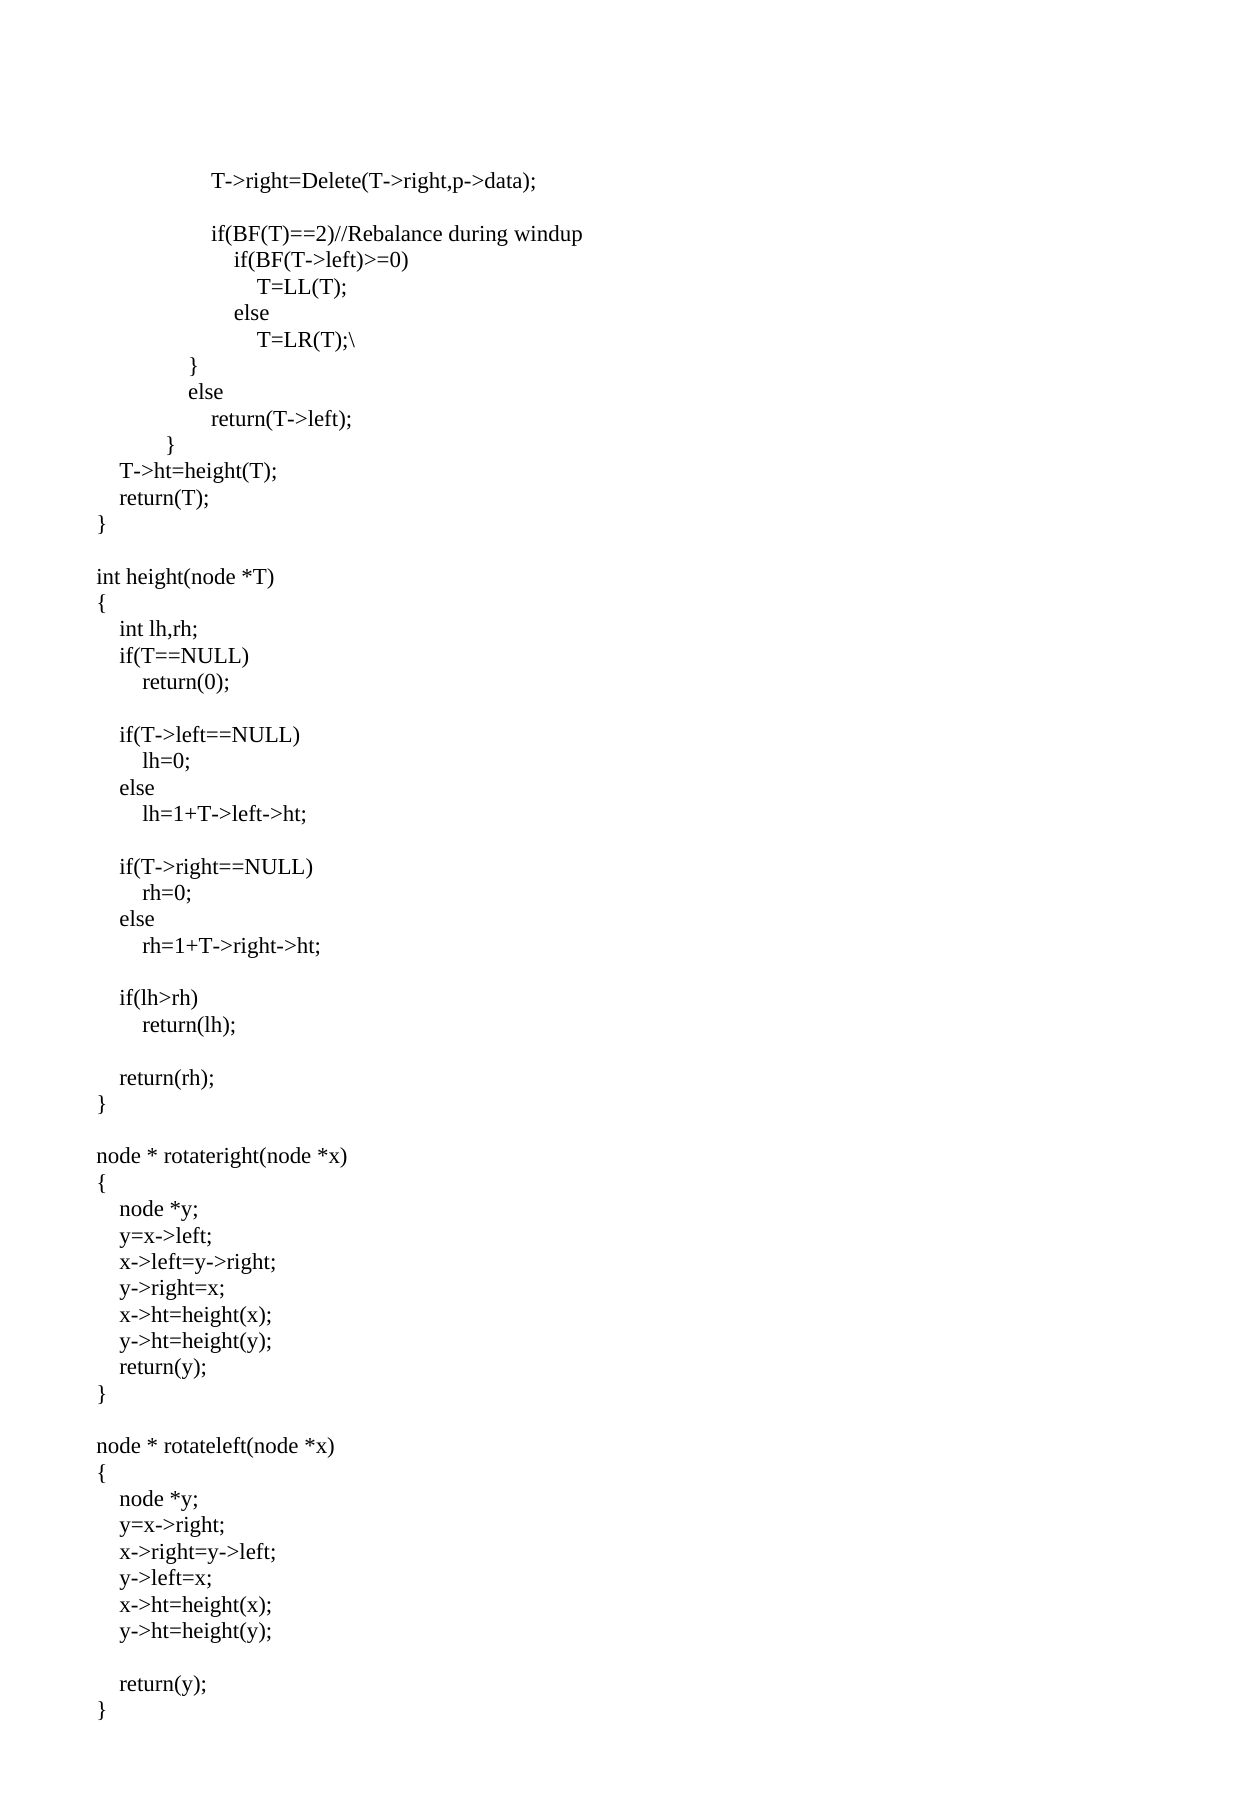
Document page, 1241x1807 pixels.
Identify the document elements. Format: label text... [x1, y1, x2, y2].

text if(T->left==NULL) [96, 721, 1173, 747]
text node * rotateleft(node *x) [96, 1432, 1173, 1459]
text { [96, 1169, 1173, 1195]
text if(T==NULL) [96, 642, 1173, 668]
text return(rh); [96, 1063, 1173, 1090]
text return(lh); [96, 1011, 1173, 1037]
text else [96, 299, 1173, 326]
text x->right=y->left; [96, 1538, 1173, 1564]
text if(T->right==NULL) [96, 853, 1173, 879]
text y->ht=height(y); [96, 1617, 1173, 1643]
text node * rotateright(node *x) [96, 1143, 1173, 1169]
text x->left=y->right; [96, 1248, 1173, 1274]
text node *y; [96, 1485, 1173, 1512]
text int lh,rh; [96, 616, 1173, 642]
text y->right=x; [96, 1274, 1173, 1301]
text } [96, 510, 1173, 536]
text T=LL(T); [96, 273, 1173, 299]
text rh=1+T->right->ht; [96, 932, 1173, 958]
text else [96, 905, 1173, 932]
text else [96, 378, 1173, 405]
text rh=0; [96, 879, 1173, 905]
text T->right=Delete(T->right,p->data); [96, 167, 1173, 194]
text y=x->left; [96, 1222, 1173, 1248]
text lh=1+T->left->ht; [96, 800, 1173, 826]
text if(BF(T->left)>=0) [96, 247, 1173, 273]
text x->ht=height(x); [96, 1301, 1173, 1327]
text return(y); [96, 1353, 1173, 1380]
text else [96, 774, 1173, 800]
text T->ht=height(T); [96, 457, 1173, 484]
text return(0); [96, 668, 1173, 694]
text } [96, 431, 1173, 457]
text return(T); [96, 484, 1173, 510]
text lh=0; [96, 747, 1173, 774]
text y->ht=height(y); [96, 1327, 1173, 1353]
text if(BF(T)==2)//Rebalance during windup [96, 220, 1173, 247]
text } [96, 1380, 1173, 1406]
text if(lh>rh) [96, 984, 1173, 1011]
text return(T->left); [96, 405, 1173, 431]
text } [96, 1090, 1173, 1116]
text int height(node *T) [96, 563, 1173, 589]
text x->ht=height(x); [96, 1591, 1173, 1617]
text node *y; [96, 1195, 1173, 1222]
text } [96, 1696, 1173, 1722]
text { [96, 589, 1173, 616]
text { [96, 1459, 1173, 1485]
text y=x->right; [96, 1512, 1173, 1538]
text } [96, 352, 1173, 378]
text T=LR(T);\ [96, 326, 1173, 352]
text y->left=x; [96, 1564, 1173, 1591]
text return(y); [96, 1670, 1173, 1696]
